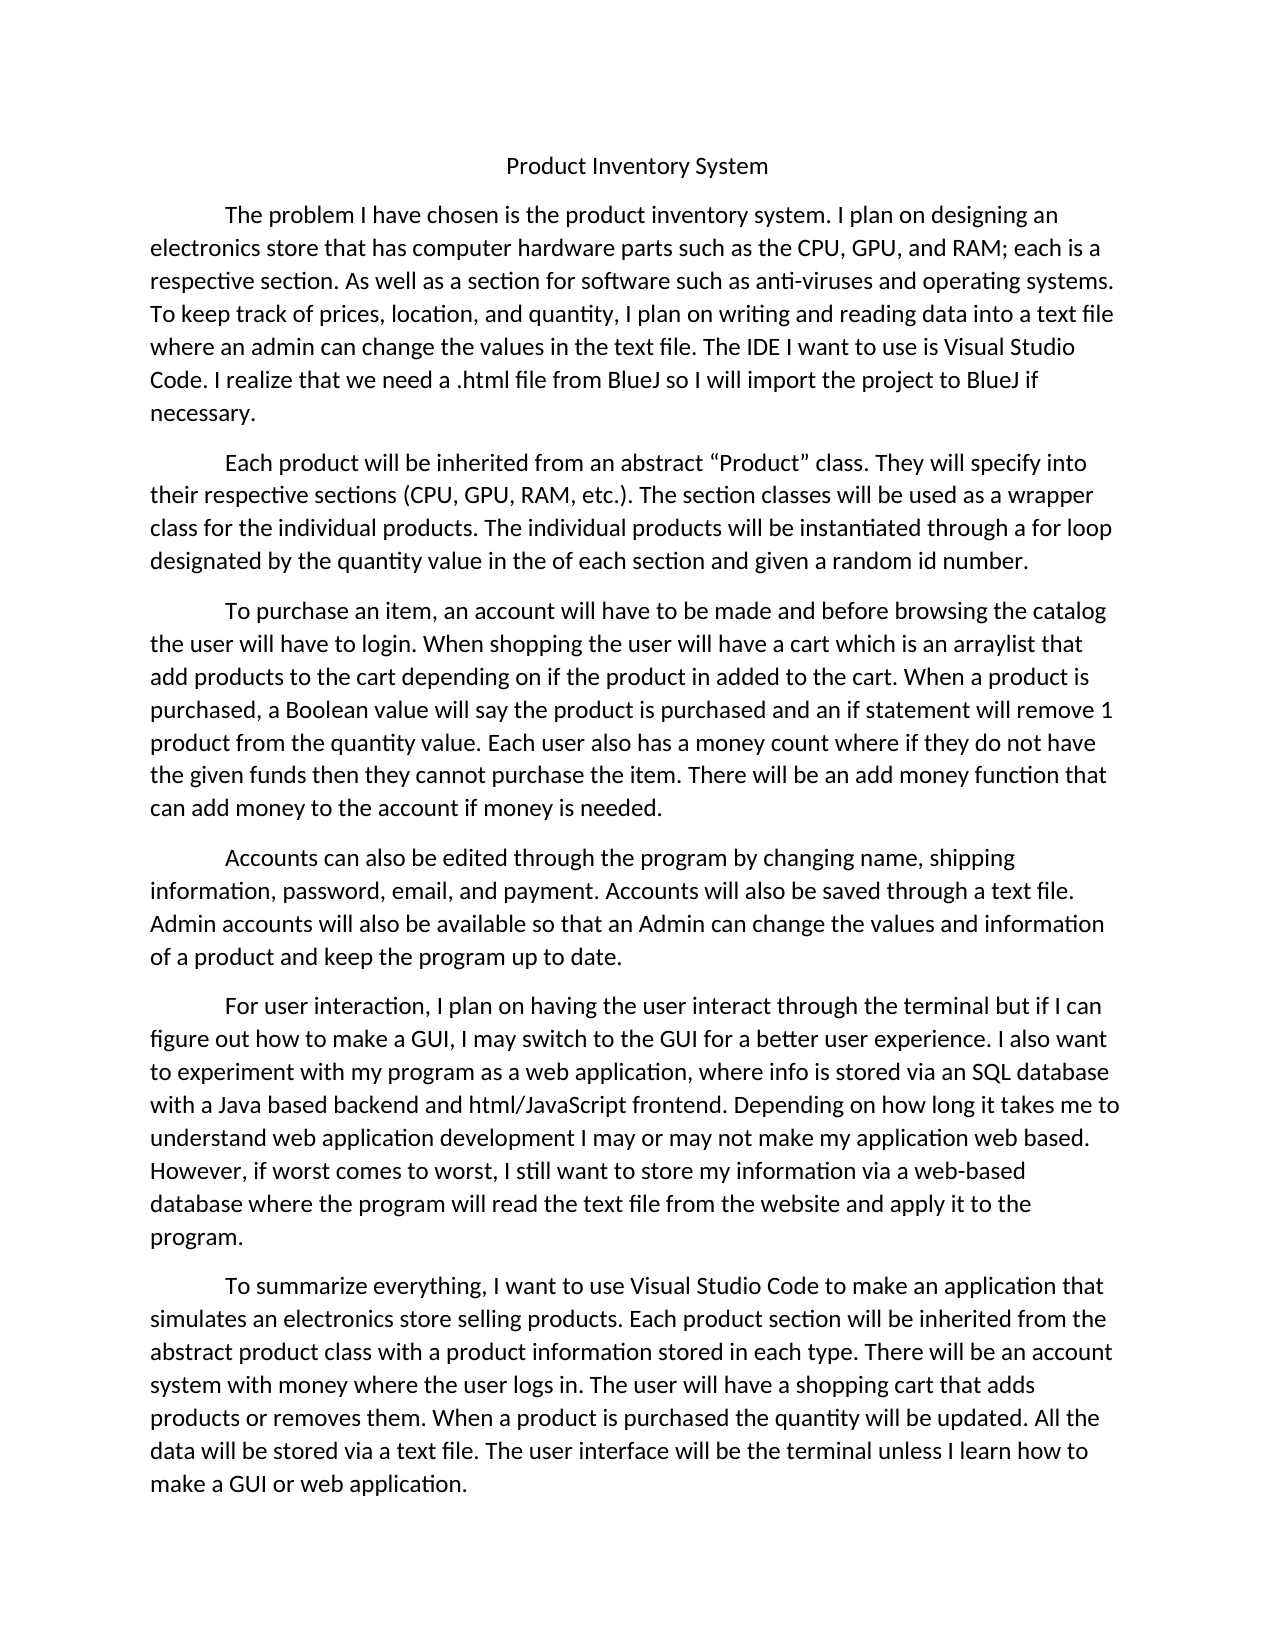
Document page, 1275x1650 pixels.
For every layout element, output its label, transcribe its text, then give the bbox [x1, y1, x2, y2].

text To summarize everything, I want to use Visual Studio Code to make an application that simulates an electronics store selling products. Each product section will be inherited from the abstract product class with a product information stored in each type. There will be an account system with money where the user logs in. The user will have a shopping cart that adds products or removes them. When a product is purchased the quantity will be updated. All the data will be stored via a text file. The user interface will be the terminal unless I learn how to make a GUI or web application. [150, 1270, 1125, 1498]
text The problem I have chosen is the product inventory system. I plan on designing an electronics store that has computer hardware parts such as the CPU, GPU, and RAM; each is a respective section. As well as a section for software such as anti-viruses and operating systems. To keep track of prices, location, and quantity, I plan on writing and reading data into a text file where an admin can change the values in the text file. The IDE I want to use is Visual Studio Code. I realize that we need a .html file from BlueJ so I will import the project to BlueJ if necessary. [150, 199, 1125, 428]
text Product Inventory System [150, 150, 1125, 181]
text To purchase an item, an account will have to be made and before browsing the catalog the user will have to login. When shopping the user will have a cart which is an arraylist that add products to the cart depending on if the product in added to the cart. When a product is purchased, a Boolean value will say the product is purchased and an if statement will remove 1 product from the quantity value. Each user also has a money count where if they do not have the given funds then they cannot purchase the item. There will be an add money function that can add money to the account if money is needed. [150, 595, 1125, 823]
text For user interaction, I plan on having the user interact through the terminal but if I can figure out how to make a GUI, I may switch to the GUI for a better user experience. I also want to experiment with my program as a web application, where info is stored via an SQL database with a Java based backend and html/JavaScript frontend. Depending on how long it takes me to understand web application development I may or may not make my application web based. However, if worst comes to worst, I still want to store my information via a web-based database where the program will read the text file from the website and apply it to the program. [150, 990, 1125, 1251]
text Each product will be inherited from an abstract “Product” class. They will specify into their respective sections (CPU, GPU, RAM, etc.). The section classes will be used as a wrapper class for the individual products. The individual products will be instantiated through a for loop designated by the quantity value in the of each section and given a random id number. [150, 447, 1125, 576]
text Accounts can also be edited through the program by changing name, shipping information, password, email, and payment. Accounts will also be saved through a text file. Admin accounts will also be available so that an Admin can change the values and information of a product and keep the program up to date. [150, 842, 1125, 971]
